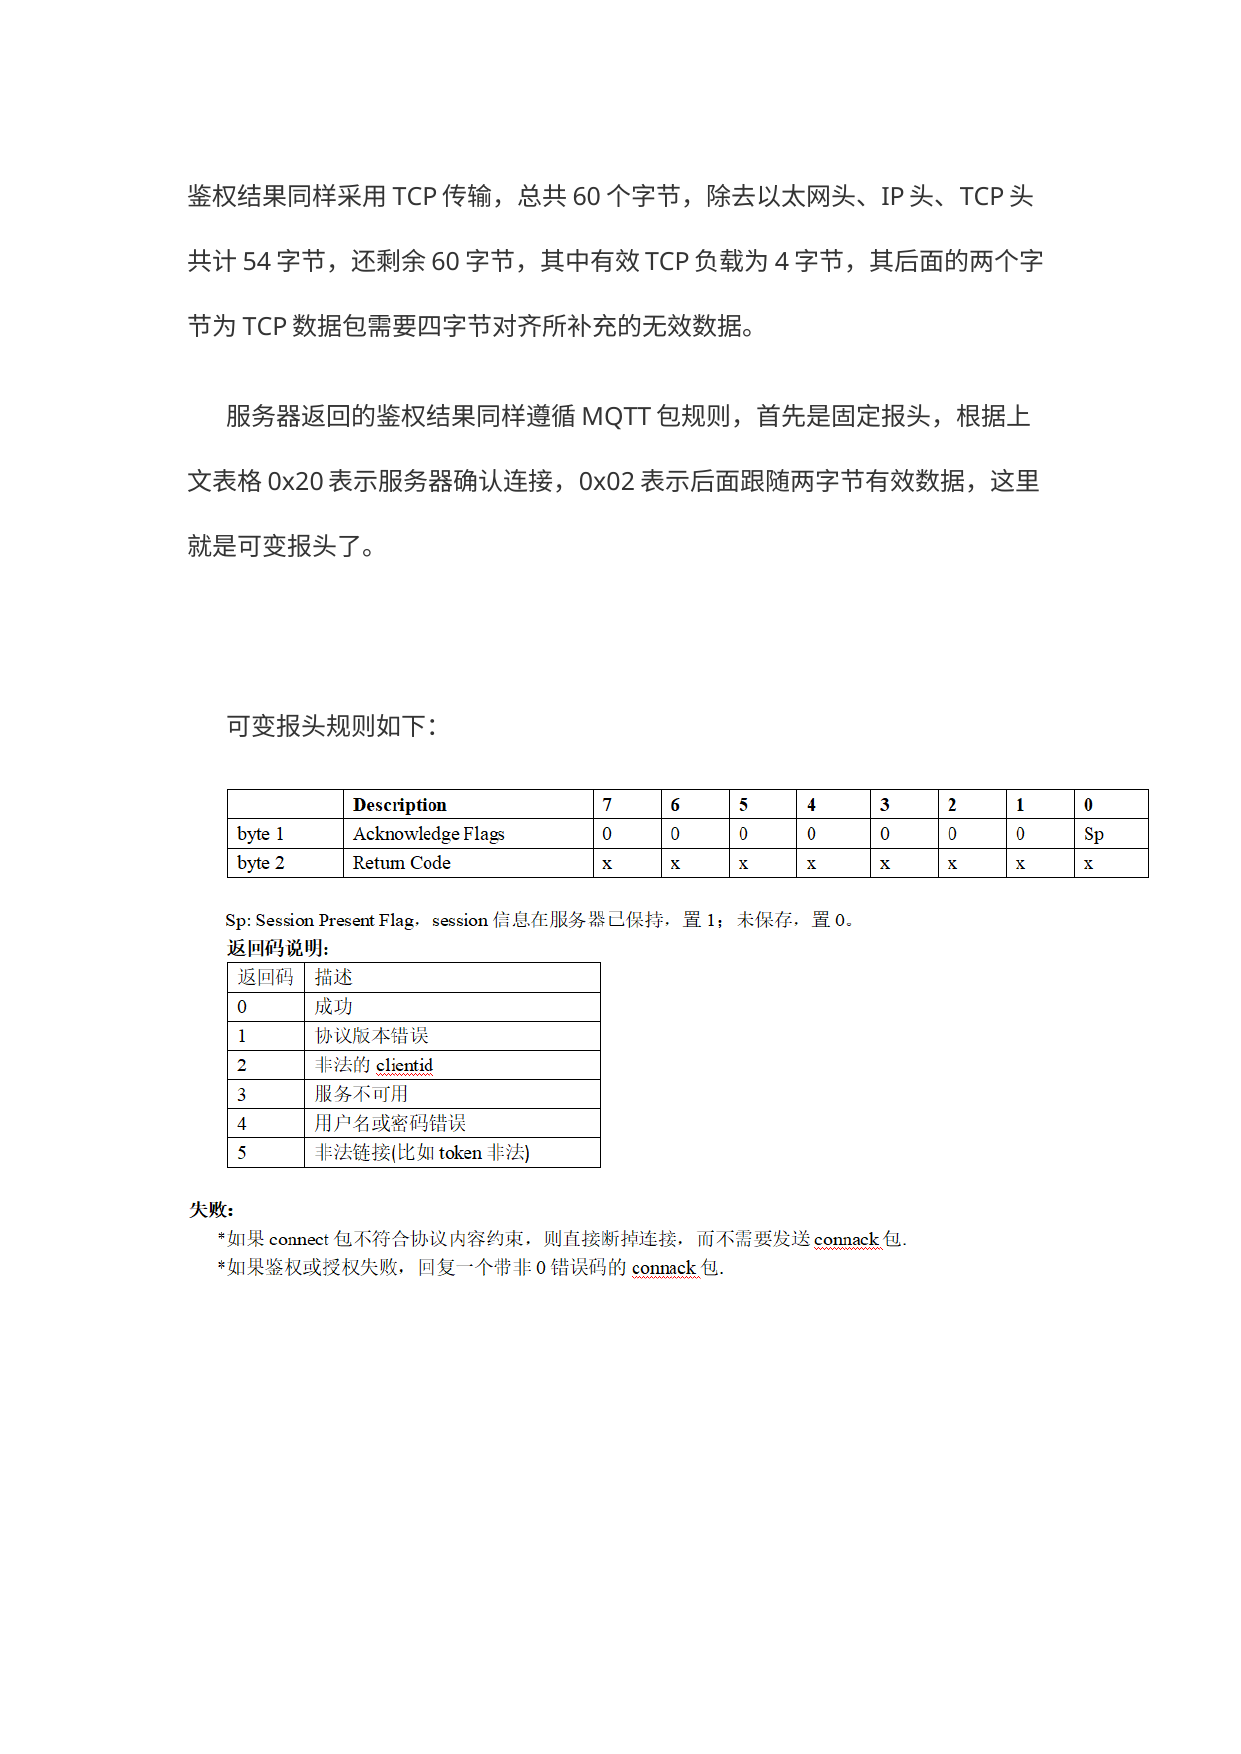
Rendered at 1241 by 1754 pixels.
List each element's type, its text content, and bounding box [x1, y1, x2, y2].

text 服务器返回的鉴权结果同样遵循MQTT包规则，首先是固定报头，根据上文表格0x20表示服务器确认连接，0x02表示后面跟随两字节有效数据，这里就是可变报头了。 [187, 382, 1053, 577]
text 鉴权结果同样采用TCP传输，总共60个字节，除去以太网头、IP头、TCP头共计54字节，还剩余60字节，其中有效TCP负载为4字节，其后面的两个字节为TCP数据包需要四字节对齐所补充的无效数据。 [187, 162, 1053, 357]
text 可变报头规则如下： [187, 692, 1053, 757]
picture [187, 782, 1157, 1279]
